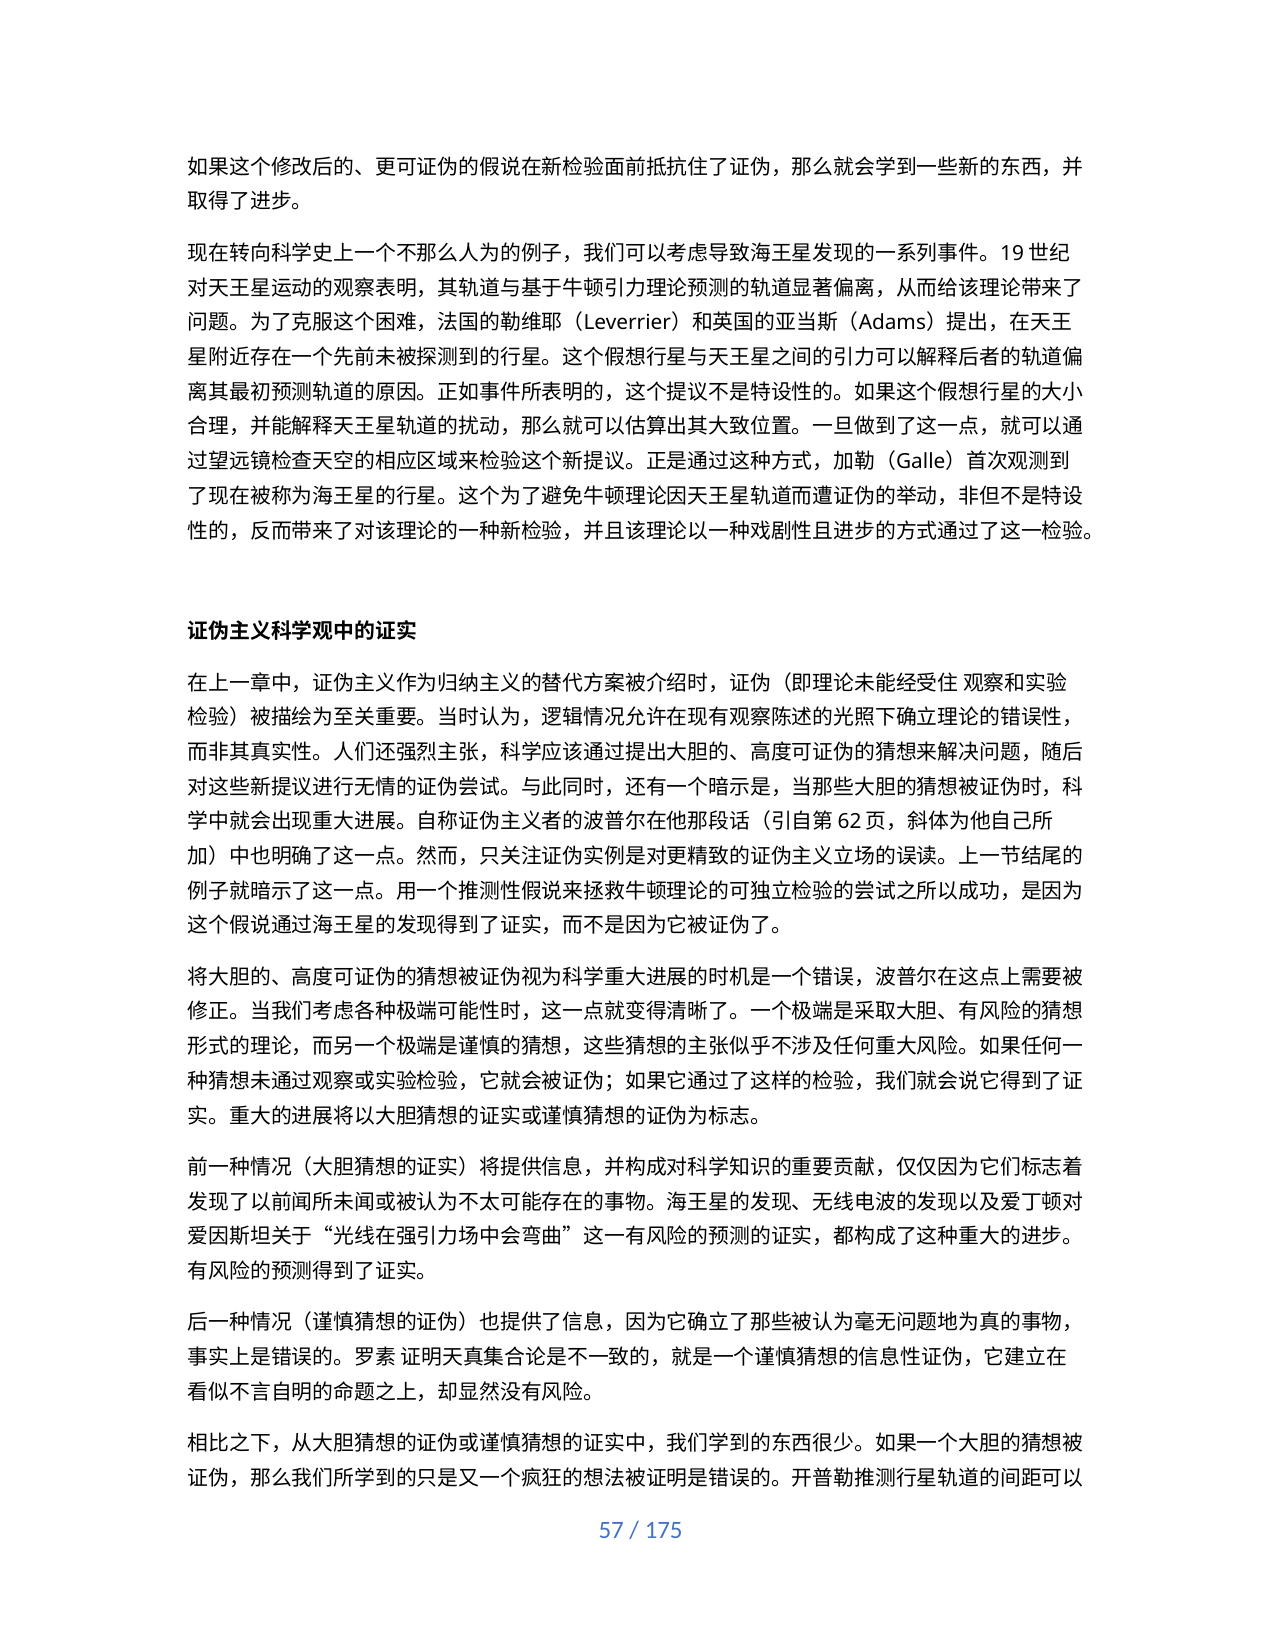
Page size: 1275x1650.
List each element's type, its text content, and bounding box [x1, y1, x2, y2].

text 后一种情况（谨慎猜想的证伪）也提供了信息，因为它确立了那些被认为毫无问题地为真的事物，事实上是错误的。罗素 证明天真集合论是不一致的，就是一个谨慎猜想的信息性证伪，它建立在看似不言自明的命题之上，却显然没有风险。 [187, 1306, 1087, 1405]
text 将大胆的、高度可证伪的猜想被证伪视为科学重大进展的时机是一个错误，波普尔在这点上需要被修正。当我们考虑各种极端可能性时，这一点就变得清晰了。一个极端是采取大胆、有风险的猜想形式的理论，而另一个极端是谨慎的猜想，这些猜想的主张似乎不涉及任何重大风险。如果任何一种猜想未通过观察或实验检验，它就会被证伪；如果它通过了这样的检验，我们就会说它得到了证实。重大的进展将以大胆猜想的证实或谨慎猜想的证伪为标志。 [187, 960, 1087, 1129]
text 在上一章中，证伪主义作为归纳主义的替代方案被介绍时，证伪（即理论未能经受住 观察和实验检验）被描绘为至关重要。当时认为，逻辑情况允许在现有观察陈述的光照下确立理论的错误性，而非其真实性。人们还强烈主张，科学应该通过提出大胆的、高度可证伪的猜想来解决问题，随后对这些新提议进行无情的证伪尝试。与此同时，还有一个暗示是，当那些大胆的猜想被证伪时，科学中就会出现重大进展。自称证伪主义者的波普尔在他那段话（引自第62页，斜体为他自己所加）中也明确了这一点。然而，只关注证伪实例是对更精致的证伪主义立场的误读。上一节结尾的例子就暗示了这一点。用一个推测性假说来拯救牛顿理论的可独立检验的尝试之所以成功，是因为这个假说通过海王星的发现得到了证实，而不是因为它被证伪了。 [187, 666, 1087, 939]
text 现在转向科学史上一个不那么人为的例子，我们可以考虑导致海王星发现的一系列事件。19世纪对天王星运动的观察表明，其轨道与基于牛顿引力理论预测的轨道显著偏离，从而给该理论带来了问题。为了克服这个困难，法国的勒维耶（Leverrier）和英国的亚当斯（Adams）提出，在天王星附近存在一个先前未被探测到的行星。这个假想行星与天王星之间的引力可以解释后者的轨道偏离其最初预测轨道的原因。正如事件所表明的，这个提议不是特设性的。如果这个假想行星的大小合理，并能解释天王星轨道的扰动，那么就可以估算出其大致位置。一旦做到了这一点，就可以通过望远镜检查天空的相应区域来检验这个新提议。正是通过这种方式，加勒（Galle）首次观测到了现在被称为海王星的行星。这个为了避免牛顿理论因天王星轨道而遭证伪的举动，非但不是特设性的，反而带来了对该理论的一种新检验，并且该理论以一种戏剧性且进步的方式通过了这一检验。 [187, 236, 1087, 544]
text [187, 1426, 1087, 1491]
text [187, 150, 1087, 215]
text 证伪主义科学观中的证实 [187, 614, 1087, 645]
text 前一种情况（大胆猜想的证实）将提供信息，并构成对科学知识的重要贡献，仅仅因为它们标志着发现了以前闻所未闻或被认为不太可能存在的事物。海王星的发现、无线电波的发现以及爱丁顿对爱因斯坦关于“光线在强引力场中会弯曲”这一有风险的预测的证实，都构成了这种重大的进步。有风险的预测得到了证实。 [187, 1150, 1087, 1284]
